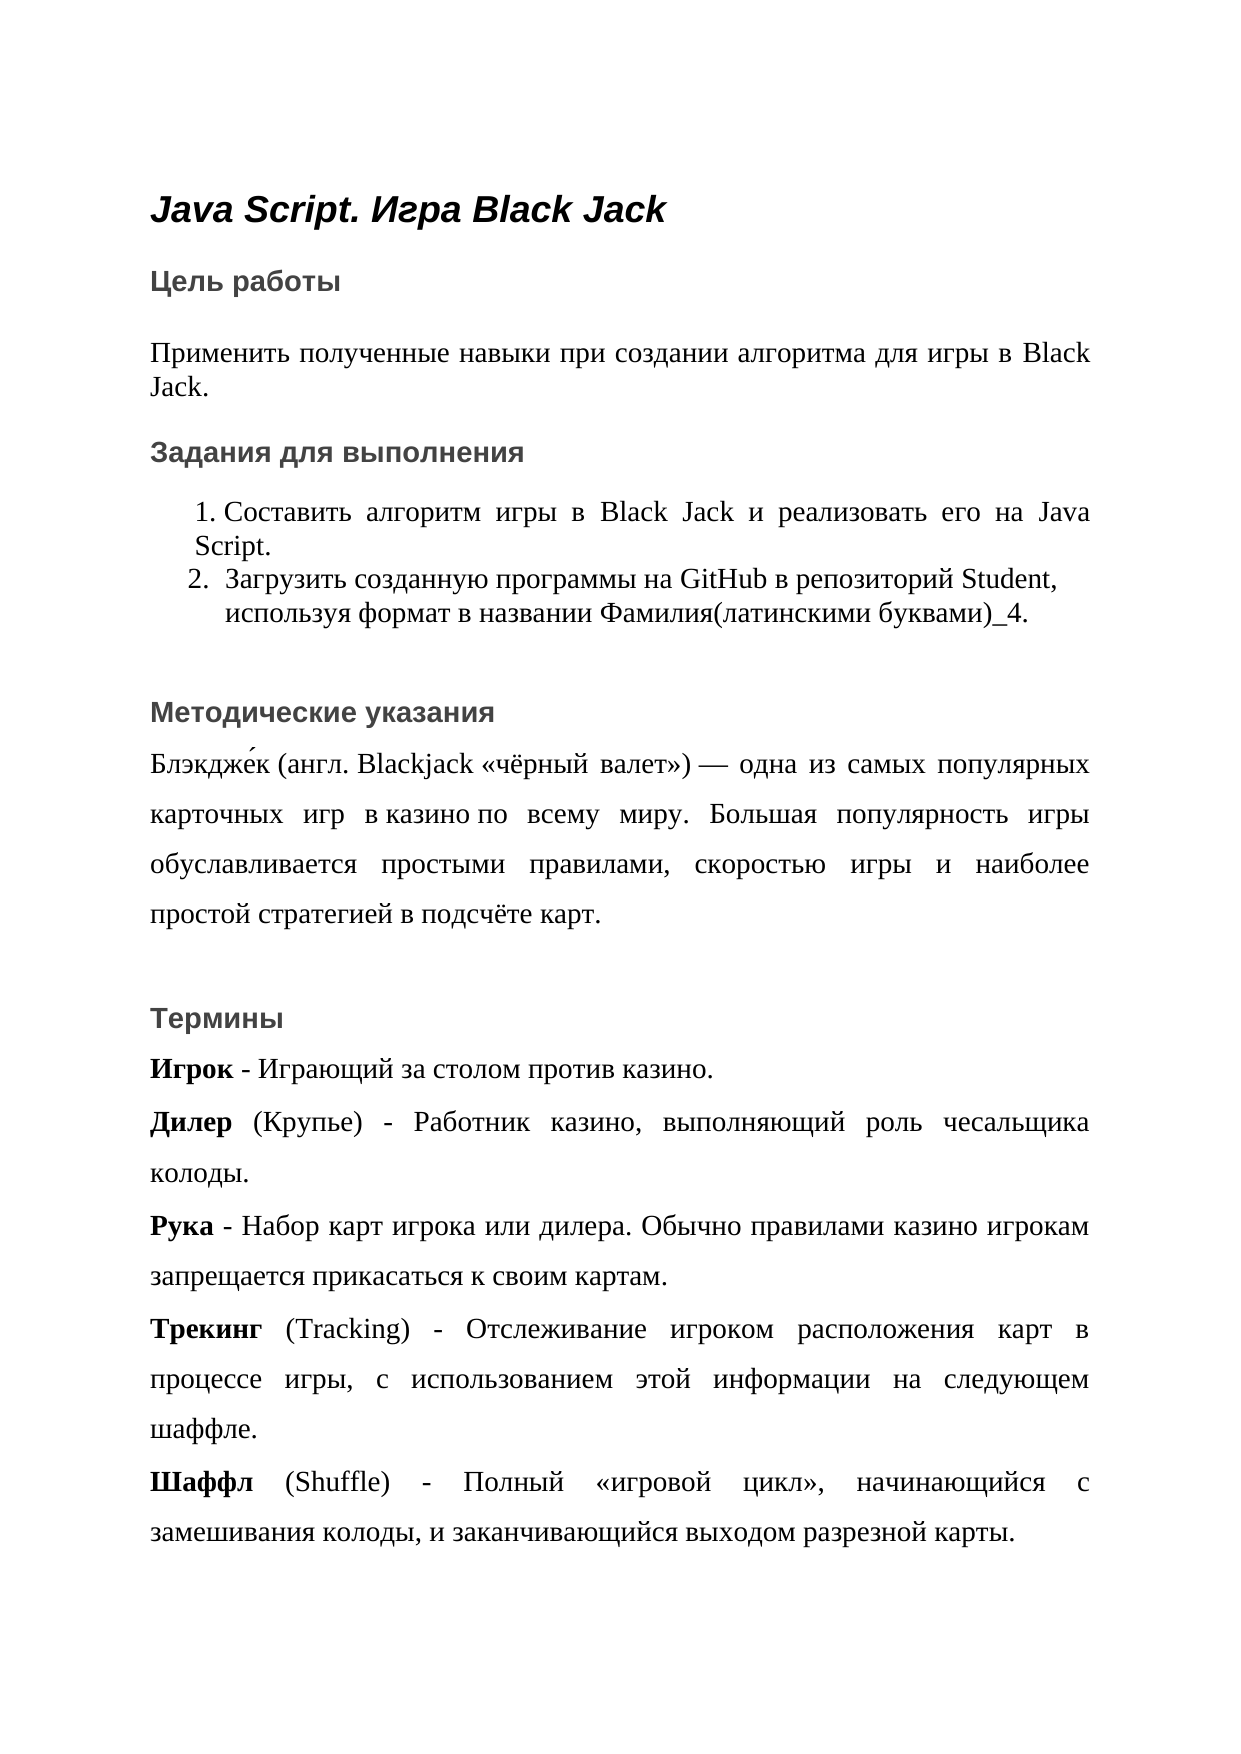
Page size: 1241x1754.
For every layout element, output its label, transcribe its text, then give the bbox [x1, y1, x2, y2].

subtitle Java Script. Игра Black Jack [150, 187, 1090, 231]
text Шаффл (Shuffle) - Полный «игровой цикл», начинающийся с замешивания колоды, и заканчивающийся выходом разрезной карты. [150, 1464, 1090, 1548]
text Игрок - Играющий за столом против казино. [150, 1052, 1090, 1085]
list Загрузить созданную программы на GitHub в репозиторий Student, используя формат в названии Фамилия(латинскими буквами)_4. [187, 561, 1090, 628]
text Трекинг (Tracking) - Отслеживание игроком расположения карт в процессе игры, с использованием этой информации на следующем шаффле. [150, 1311, 1090, 1445]
subtitle Методические указания [150, 695, 1090, 729]
subtitle Цель работы [150, 264, 1090, 297]
subtitle Задания для выполнения [150, 436, 1090, 469]
subtitle Термины [150, 1001, 1090, 1035]
text Рука - Набор карт игрока или дилера. Обычно правилами казино игрокам запрещается прикасаться к своим картам. [150, 1208, 1090, 1291]
text Дилер (Крупье) - Работник казино, выполняющий роль чесальщика колоды. [150, 1104, 1090, 1188]
subtitle Блэкдже́к (англ. Blackjack «чёрный валет») — одна из самых популярных карточных игр в казино по всему миру. Большая популярность игры обуславливается простыми правилами, скоростью игры и наиболее простой стратегией в подсчёте карт. [150, 746, 1090, 930]
text Применить полученные навыки при создании алгоритма для игры в Black Jack. [150, 335, 1090, 402]
list Составить алгоритм игры в Black Jack и реализовать его на Java Script. [194, 494, 1090, 561]
